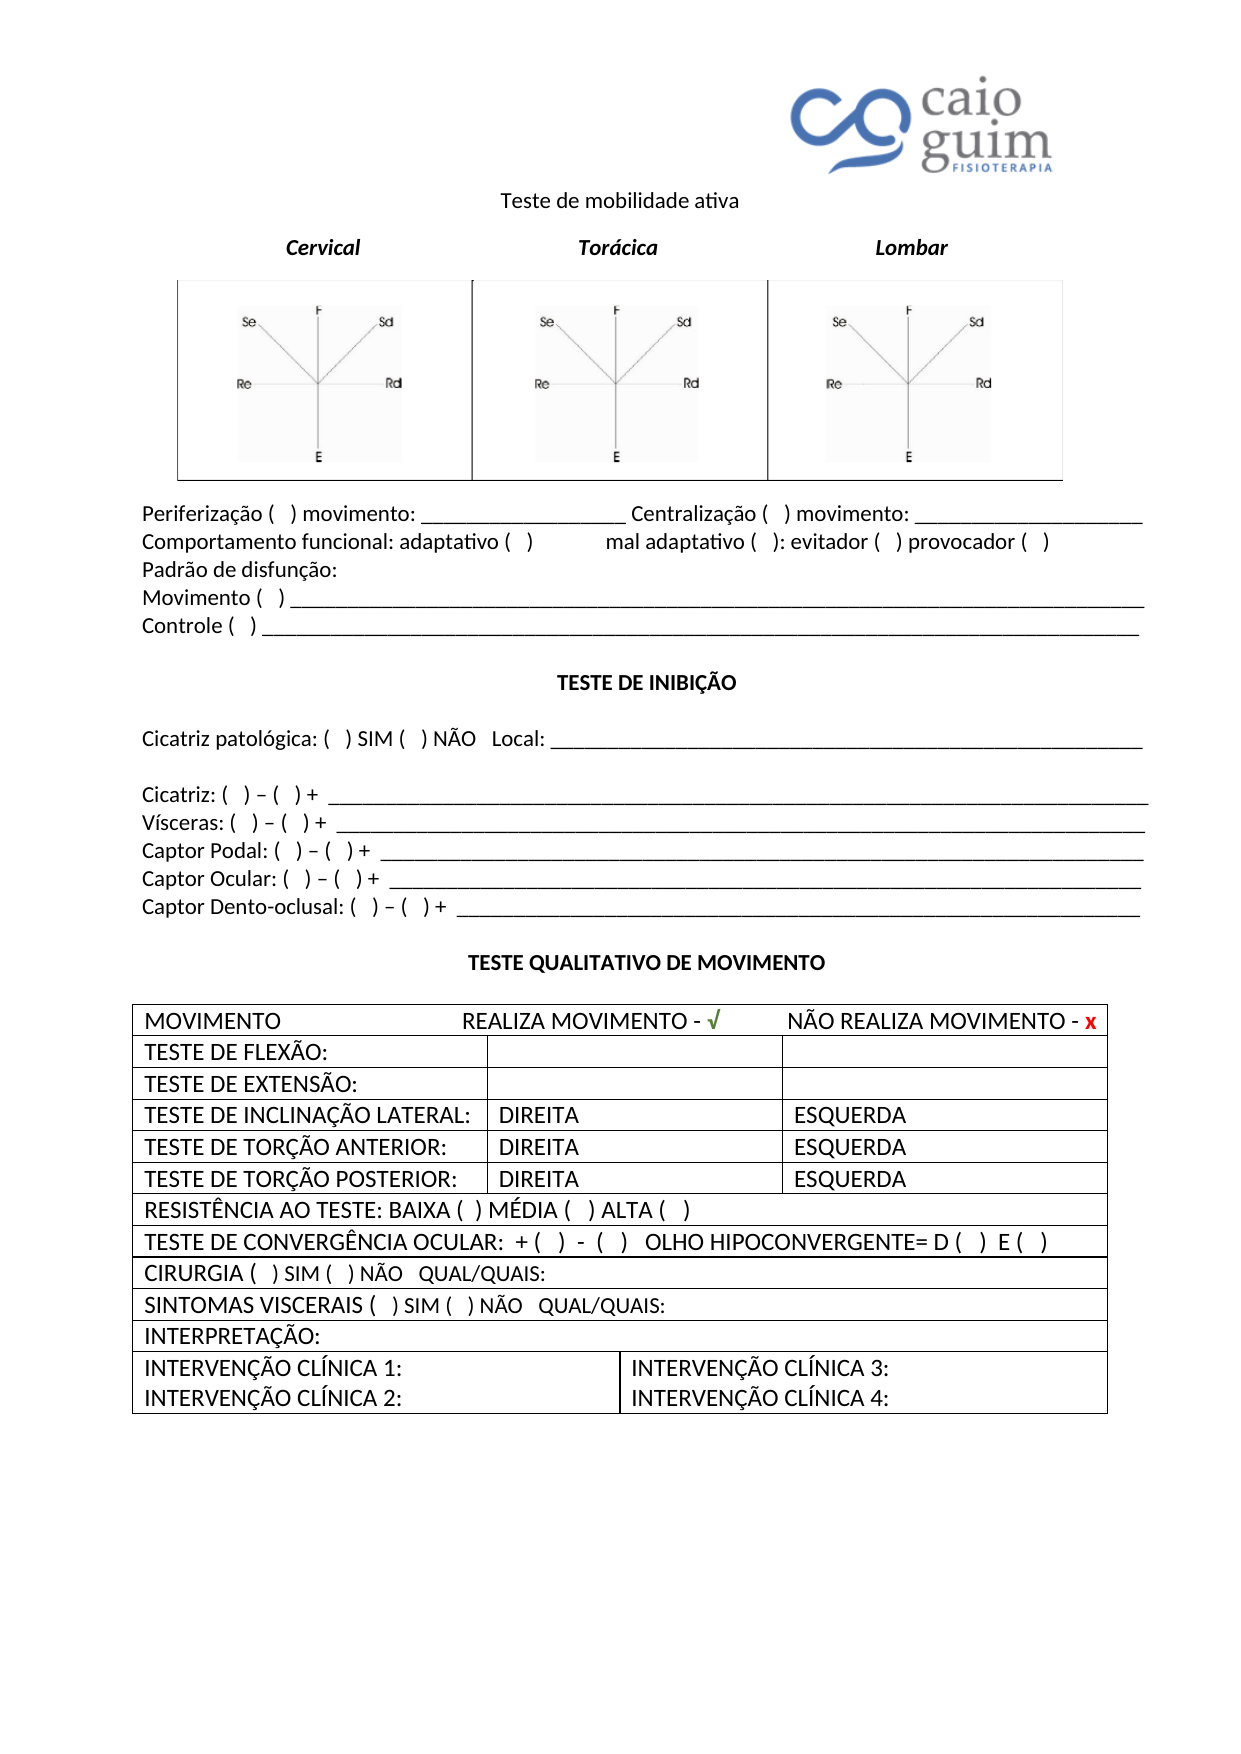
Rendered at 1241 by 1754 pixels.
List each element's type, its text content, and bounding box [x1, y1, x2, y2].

table_cell ESQUERDA [783, 1100, 1107, 1130]
table_cell DIREITA [488, 1131, 782, 1162]
table_header MOVIMENTO REALIZA MOVIMENTO - √ NÃO REALIZA MOVIMENTO - x [133, 1005, 1107, 1035]
text Captor Dento-oclusal: ( ) – ( ) + ____________________________________________________________ [142, 892, 1152, 920]
text Cicatriz patológica: ( ) SIM ( ) NÃO Local: ____________________________________________________ [142, 724, 1152, 752]
table_cell DIREITA [488, 1100, 782, 1130]
text Periferização ( ) movimento: __________________ Centralização ( ) movimento: ____________________ [142, 499, 1152, 527]
text Cicatriz: ( ) – ( ) + ________________________________________________________________________ [142, 780, 1152, 808]
table_cell CIRURGIA ( ) SIM ( ) NÃO QUAL/QUAIS: [133, 1258, 1107, 1288]
table_cell TESTE DE TORÇÃO POSTERIOR: [133, 1163, 487, 1193]
table_cell SINTOMAS VISCERAIS ( ) SIM ( ) NÃO QUAL/QUAIS: [133, 1289, 1107, 1319]
table_cell DIREITA [488, 1163, 782, 1193]
table_cell TESTE DE EXTENSÃO: [133, 1068, 487, 1098]
table_cell INTERPRETAÇÃO: [133, 1321, 1107, 1351]
text Captor Podal: ( ) – ( ) + ___________________________________________________________________ [142, 836, 1152, 864]
text Cervical Torácica Lombar [177, 233, 1063, 261]
text Vísceras: ( ) – ( ) + _______________________________________________________________________ [142, 808, 1152, 836]
list TESTE DE INIBIÇÃO [142, 668, 1152, 696]
table_cell ESQUERDA [783, 1163, 1107, 1193]
table_cell TESTE DE FLEXÃO: [133, 1036, 487, 1067]
text Comportamento funcional: adaptativo ( ) mal adaptativo ( ): evitador ( ) provocador ( ) [142, 527, 1152, 556]
text Captor Ocular: ( ) – ( ) + __________________________________________________________________ [142, 864, 1152, 892]
table_cell [783, 1068, 1107, 1098]
table_cell [783, 1036, 1107, 1067]
text TESTE QUALITATIVO DE MOVIMENTO [142, 948, 1152, 976]
table_cell RESISTÊNCIA AO TESTE: BAIXA ( ) MÉDIA ( ) ALTA ( ) [133, 1194, 1107, 1225]
text Controle ( ) _____________________________________________________________________________ [142, 612, 1152, 639]
table_cell INTERVENÇÃO CLÍNICA 3: INTERVENÇÃO CLÍNICA 4: [621, 1352, 1107, 1413]
table_cell ESQUERDA [783, 1131, 1107, 1162]
text Teste de mobilidade ativa [177, 186, 1063, 214]
table_cell [488, 1068, 782, 1098]
table_cell [488, 1036, 782, 1067]
picture [788, 73, 1064, 187]
picture [177, 280, 1063, 481]
table_cell TESTE DE CONVERGÊNCIA OCULAR: + ( ) - ( ) OLHO HIPOCONVERGENTE= D ( ) E ( ) [133, 1226, 1107, 1256]
text Padrão de disfunção: [142, 556, 1152, 583]
table_cell TESTE DE TORÇÃO ANTERIOR: [133, 1131, 487, 1162]
text Movimento ( ) ___________________________________________________________________________ [142, 583, 1152, 612]
table_cell INTERVENÇÃO CLÍNICA 1: INTERVENÇÃO CLÍNICA 2: [133, 1352, 619, 1413]
table_cell TESTE DE INCLINAÇÃO LATERAL: [133, 1100, 487, 1130]
